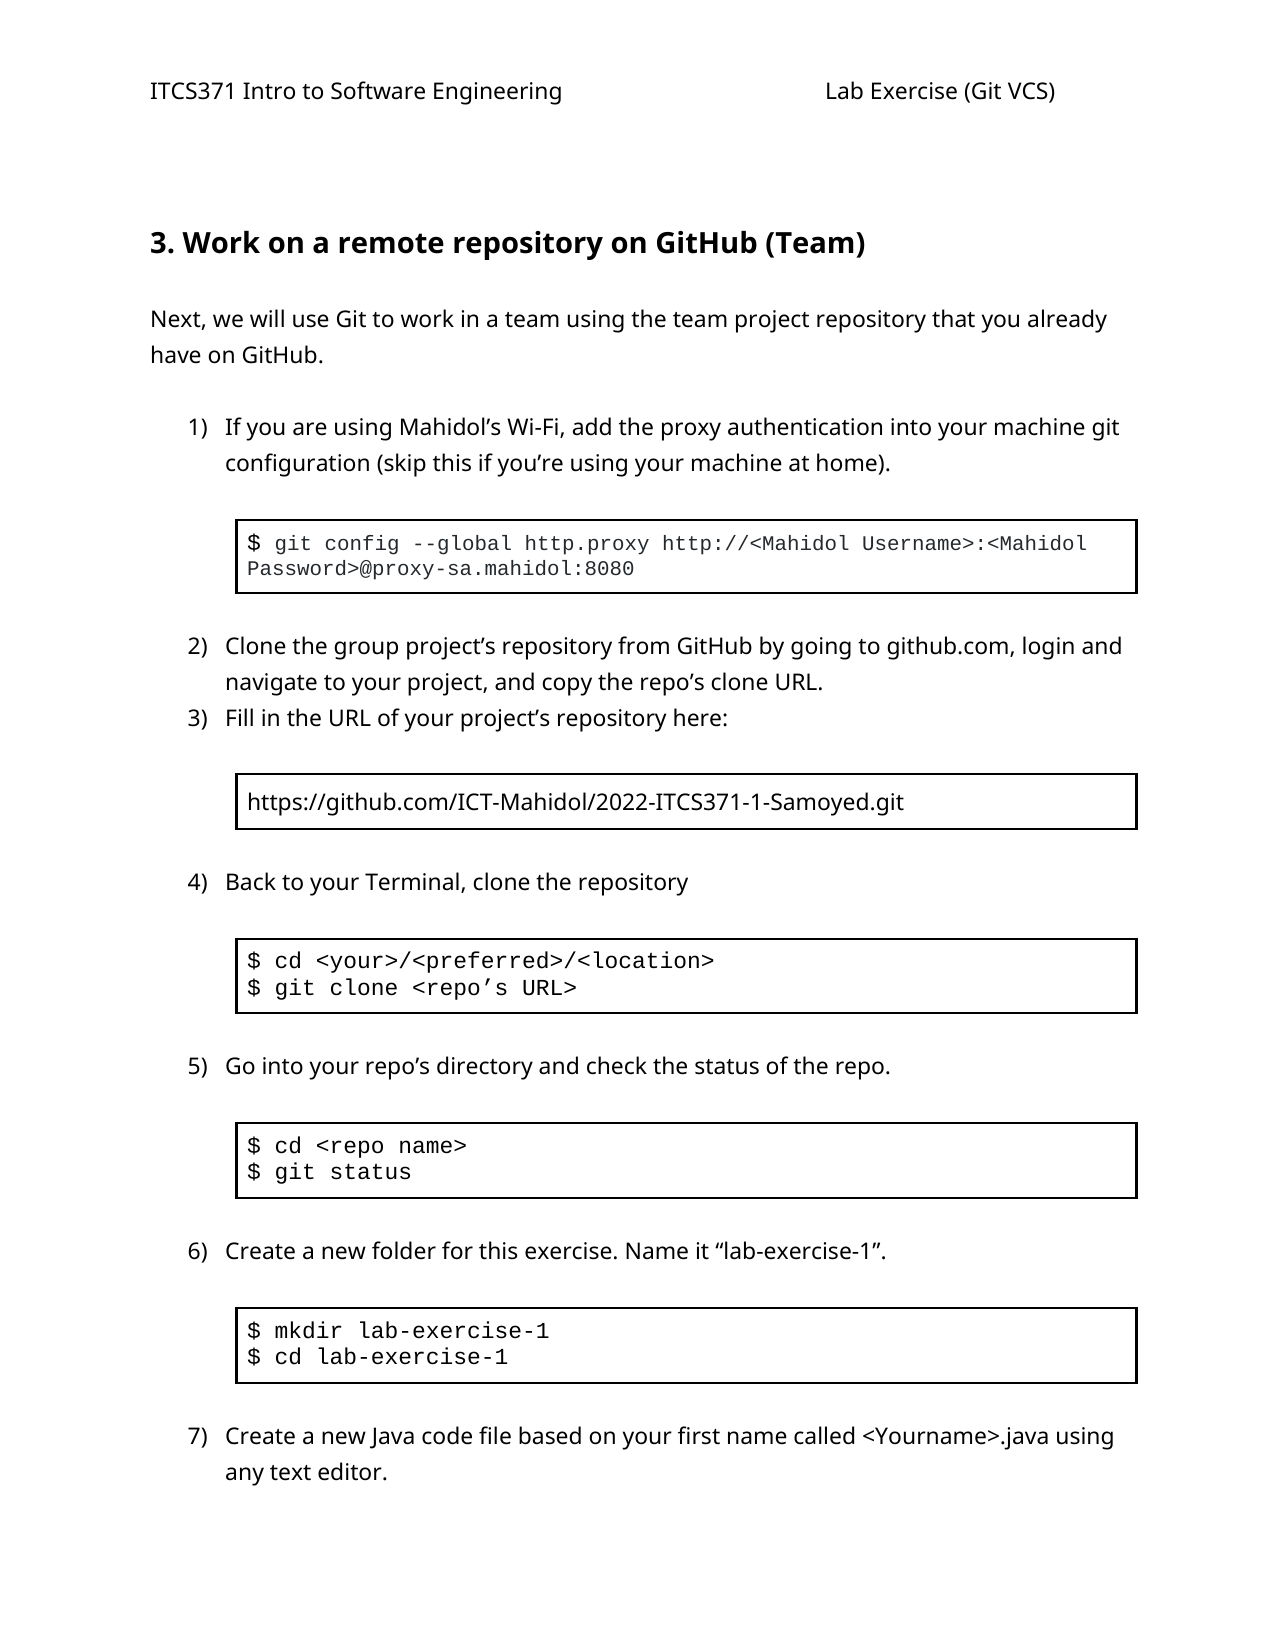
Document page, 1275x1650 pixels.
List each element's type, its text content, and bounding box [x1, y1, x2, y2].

list Back to your Terminal, clone the repository [187, 866, 1125, 897]
text 3. Work on a remote repository on GitHub (Team) [150, 222, 1125, 262]
text Next, we will use Git to work in a team using the team project repository that you already have on GitHub. [150, 303, 1125, 371]
list Clone the group project’s repository from GitHub by going to github.com, login and navigate to your project, and copy the repo’s clone URL. [187, 629, 1125, 697]
list Fill in the URL of your project’s repository here: [187, 701, 1125, 733]
table_header https://github.com/ICT-Mahidol/2022-ITCS371-1-Samoyed.git [238, 775, 1135, 827]
list Create a new Java code file based on your first name called <Yourname>.java using any text editor. [187, 1419, 1125, 1487]
list Create a new folder for this exercise. Name it “lab-exercise-1”. [187, 1235, 1125, 1266]
table_header $ mkdir lab-exercise-1 $ cd lab-exercise-1 [238, 1309, 1135, 1382]
table_header $ cd <your>/<preferred>/<location> $ git clone <repo’s URL> [238, 940, 1135, 1012]
list If you are using Mahidol’s Wi-Fi, add the proxy authentication into your machine git configuration (skip this if you’re using your machine at home). [187, 411, 1125, 478]
table_header $ cd <repo name> $ git status [238, 1124, 1135, 1197]
list Go into your repo’s directory and check the status of the repo. [187, 1050, 1125, 1081]
table_header $ git config --global http.proxy http://<Mahidol Username>:<Mahidol Password>@proxy-sa.mahidol:8080 [238, 521, 1135, 592]
